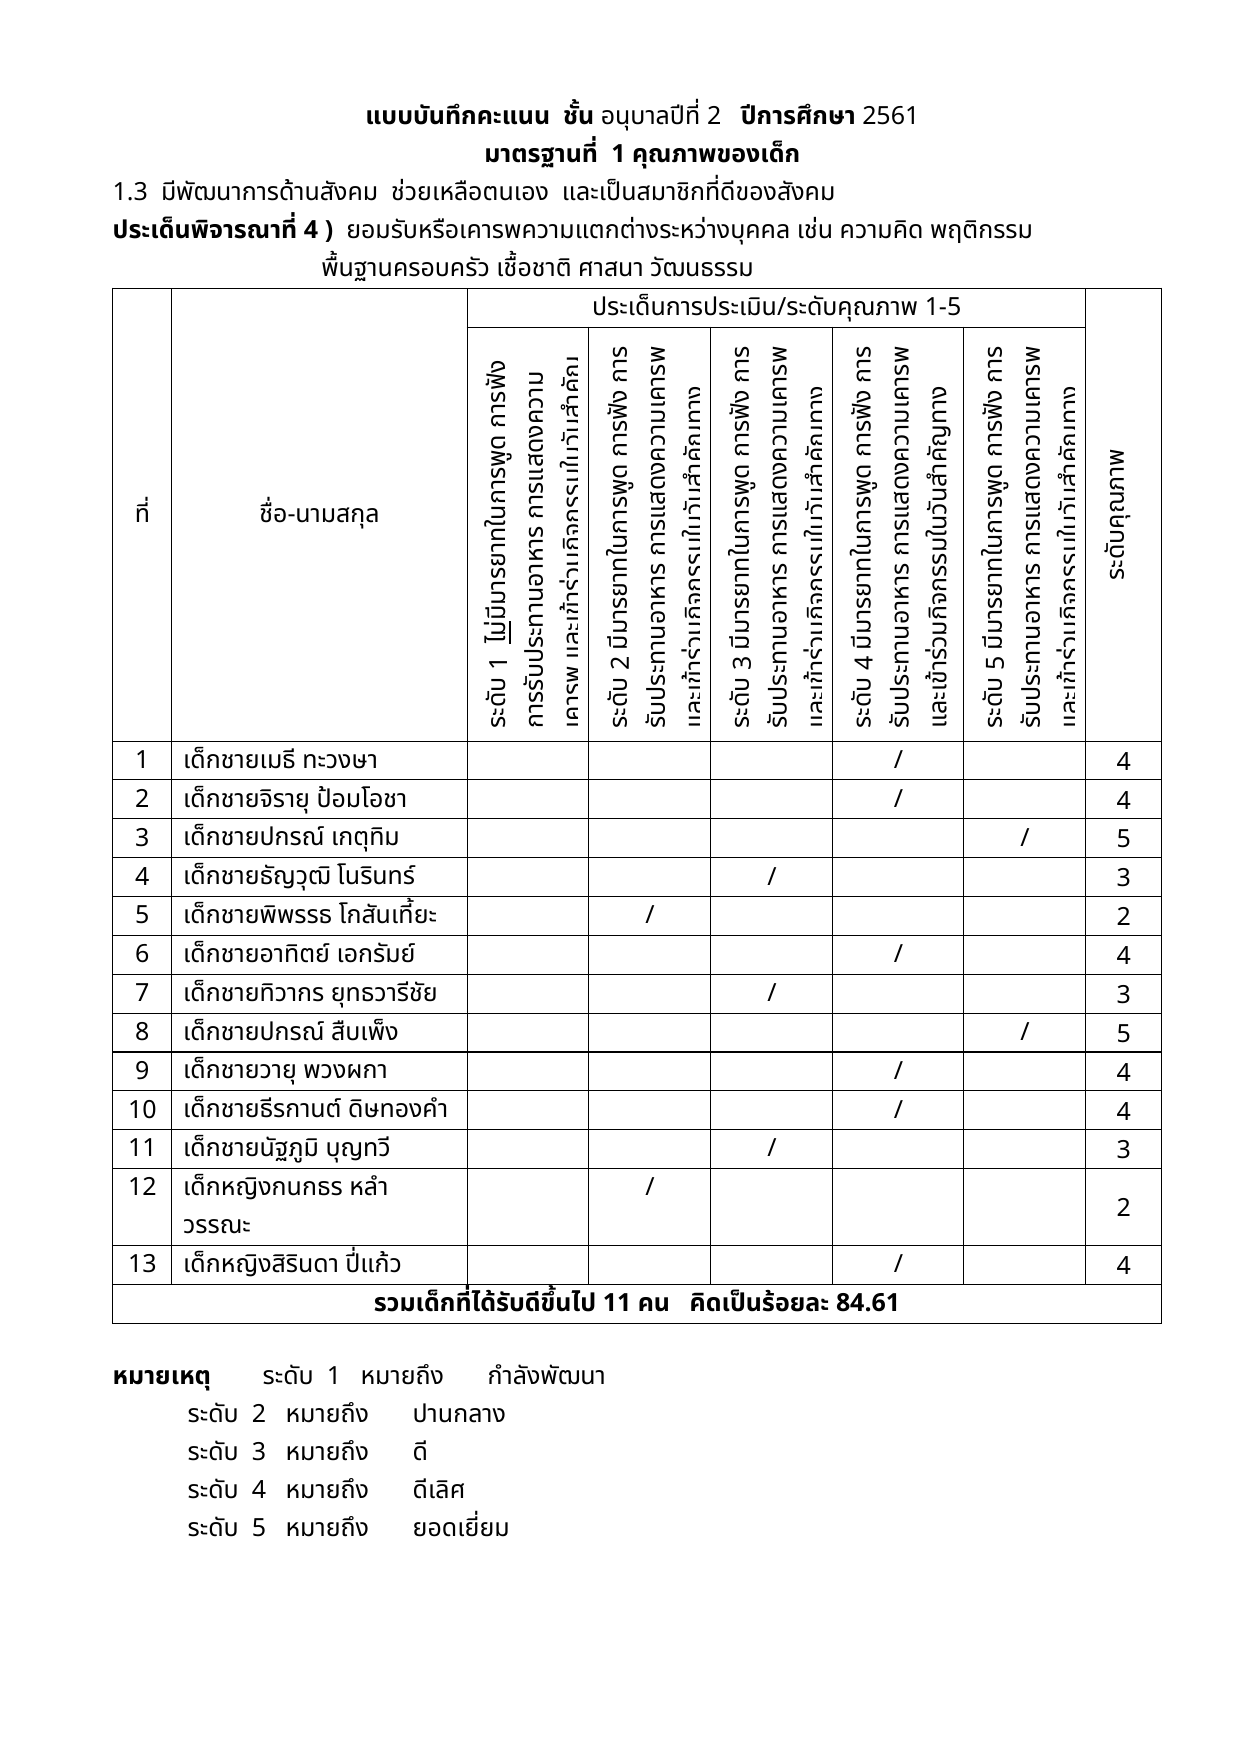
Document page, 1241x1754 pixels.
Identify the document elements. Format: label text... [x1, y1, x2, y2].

table_header ที่ [113, 289, 171, 741]
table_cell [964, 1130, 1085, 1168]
table_cell เด็กชายปกรณ์ เกตุทิม [172, 819, 467, 857]
table_header ประเด็นการประเมิน/ระดับคุณภาพ 1-5 [468, 289, 1085, 327]
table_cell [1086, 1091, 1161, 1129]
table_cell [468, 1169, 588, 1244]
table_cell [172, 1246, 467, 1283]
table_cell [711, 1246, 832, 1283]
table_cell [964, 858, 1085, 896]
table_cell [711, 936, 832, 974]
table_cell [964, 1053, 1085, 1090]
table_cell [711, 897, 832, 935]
table_cell [589, 780, 710, 818]
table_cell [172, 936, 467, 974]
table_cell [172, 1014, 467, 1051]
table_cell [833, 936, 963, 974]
table_cell ระดับ 1 ไม่มีมารยาทในการพูด การฟัง การรับประทานอาหาร การแสดงความเคารพ และเข้าร่วมกิจกรรมในวันสำคัญทางศาสนา [468, 328, 588, 741]
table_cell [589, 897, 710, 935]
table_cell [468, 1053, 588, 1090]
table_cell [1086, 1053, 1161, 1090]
table_cell 4 [113, 858, 171, 896]
table_cell [468, 780, 588, 818]
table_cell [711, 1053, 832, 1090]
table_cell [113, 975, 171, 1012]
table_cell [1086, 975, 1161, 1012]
text ประเด็นพิจารณาที่ 4 ) ยอมรับหรือเคารพความแตกต่างระหว่างบุคคล เช่น ความคิด พฤติกรรม [112, 212, 1172, 250]
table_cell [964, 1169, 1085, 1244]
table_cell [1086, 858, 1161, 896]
table_cell ระดับ 5 มีมารยาทในการพูด การฟัง การรับประทานอาหาร การแสดงความเคารพ และเข้าร่วมกิจกรรมในวันสำคัญทางศาสนา ปฏิบัติได้อย่างเหมาะสมทุกครั้ง [964, 328, 1085, 741]
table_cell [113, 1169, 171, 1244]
table_cell 2 [113, 780, 171, 818]
text ระดับ 5 หมายถึง ยอดเยี่ยม [112, 1510, 1172, 1548]
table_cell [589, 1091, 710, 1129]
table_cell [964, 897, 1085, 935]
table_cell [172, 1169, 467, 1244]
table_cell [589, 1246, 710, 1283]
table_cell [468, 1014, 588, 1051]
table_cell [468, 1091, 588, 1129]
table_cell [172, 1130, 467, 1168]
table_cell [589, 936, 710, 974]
table_cell [468, 819, 588, 857]
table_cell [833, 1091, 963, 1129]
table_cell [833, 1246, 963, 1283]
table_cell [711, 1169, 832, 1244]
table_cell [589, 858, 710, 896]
table_cell [711, 780, 832, 818]
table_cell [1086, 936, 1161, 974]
text 1.3 มีพัฒนาการด้านสังคม ช่วยเหลือตนเอง และเป็นสมาชิกที่ดีของสังคม [112, 174, 1172, 212]
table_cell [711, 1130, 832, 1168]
table_cell ระดับ 4 มีมารยาทในการพูด การฟัง การรับประทานอาหาร การแสดงความเคารพ และเข้าร่วมกิจกรรมในวันสำคัญทางศาสนา ปฏิบัติได้อย่างเหมาะสมเกือบทุกครั้ง [833, 328, 963, 741]
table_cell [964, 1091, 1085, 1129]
table_cell [833, 819, 963, 857]
table_cell / [833, 742, 963, 779]
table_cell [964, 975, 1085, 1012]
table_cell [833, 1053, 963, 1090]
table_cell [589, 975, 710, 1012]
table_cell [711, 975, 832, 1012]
table_cell [589, 819, 710, 857]
text พื้นฐานครอบครัว เชื้อชาติ ศาสนา วัฒนธรรม [262, 250, 1172, 288]
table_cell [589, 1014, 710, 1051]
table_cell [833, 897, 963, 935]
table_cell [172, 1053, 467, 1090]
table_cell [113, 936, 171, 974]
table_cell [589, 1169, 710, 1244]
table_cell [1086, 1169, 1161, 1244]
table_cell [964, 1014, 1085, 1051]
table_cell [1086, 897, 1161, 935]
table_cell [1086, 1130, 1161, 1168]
text หมายเหตุ ระดับ 1 หมายถึง กำลังพัฒนา [112, 1358, 1172, 1396]
text แบบบันทึกคะแนน ชั้น อนุบาลปีที่ 2 ปีการศึกษา 2561 [112, 98, 1172, 136]
table_cell 5 [1086, 819, 1161, 857]
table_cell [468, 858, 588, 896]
table_cell ระดับ 3 มีมารยาทในการพูด การฟัง การรับประทานอาหาร การแสดงความเคารพ และเข้าร่วมกิจกรรมในวันสำคัญทางศาสนา ปฏิบัติได้อย่างเหมาะสมบ่อยครั้ง [711, 328, 832, 741]
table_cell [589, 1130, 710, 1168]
table_cell เด็กชายเมธี ทะวงษา [172, 742, 467, 779]
table_cell 3 [113, 819, 171, 857]
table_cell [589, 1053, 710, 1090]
table_cell [964, 780, 1085, 818]
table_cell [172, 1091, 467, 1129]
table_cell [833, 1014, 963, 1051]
table_cell ระดับ 2 มีมารยาทในการพูด การฟัง การรับประทานอาหาร การแสดงความเคารพ และเข้าร่วมกิจกรรมในวันสำคัญทางศาสนาได้เป็นบางครั้ง โดยมีผู้ชี้แนะ [589, 328, 710, 741]
text ระดับ 4 หมายถึง ดีเลิศ [112, 1472, 1172, 1510]
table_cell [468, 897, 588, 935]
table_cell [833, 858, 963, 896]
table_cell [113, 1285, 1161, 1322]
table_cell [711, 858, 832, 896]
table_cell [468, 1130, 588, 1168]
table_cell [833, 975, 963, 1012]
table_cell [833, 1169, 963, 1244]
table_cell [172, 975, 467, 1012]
table_cell 4 [1086, 780, 1161, 818]
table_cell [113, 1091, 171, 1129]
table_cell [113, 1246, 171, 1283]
table_header ชื่อ-นามสกุล [172, 289, 467, 741]
table_cell [468, 742, 588, 779]
text ระดับ 3 หมายถึง ดี [112, 1434, 1172, 1472]
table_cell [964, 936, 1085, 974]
table_cell [964, 742, 1085, 779]
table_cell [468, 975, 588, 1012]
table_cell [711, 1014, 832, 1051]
table_cell / [964, 819, 1085, 857]
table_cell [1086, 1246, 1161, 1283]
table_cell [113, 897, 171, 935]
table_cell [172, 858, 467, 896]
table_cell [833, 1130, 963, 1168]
table_cell / [833, 780, 963, 818]
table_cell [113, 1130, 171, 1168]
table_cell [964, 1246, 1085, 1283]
table_header ระดับคุณภาพ [1086, 289, 1161, 741]
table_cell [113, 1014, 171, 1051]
text ระดับ 2 หมายถึง ปานกลาง [112, 1396, 1172, 1434]
text มาตรฐานที่ 1 คุณภาพของเด็ก [112, 136, 1172, 174]
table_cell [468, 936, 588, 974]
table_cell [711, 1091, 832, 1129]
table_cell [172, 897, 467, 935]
table_cell 4 [1086, 742, 1161, 779]
table_cell [711, 819, 832, 857]
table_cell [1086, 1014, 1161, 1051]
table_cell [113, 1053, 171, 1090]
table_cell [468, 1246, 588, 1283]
table_cell เด็กชายจิรายุ ป้อมโอชา [172, 780, 467, 818]
table_cell 1 [113, 742, 171, 779]
table_cell [589, 742, 710, 779]
table_cell [711, 742, 832, 779]
